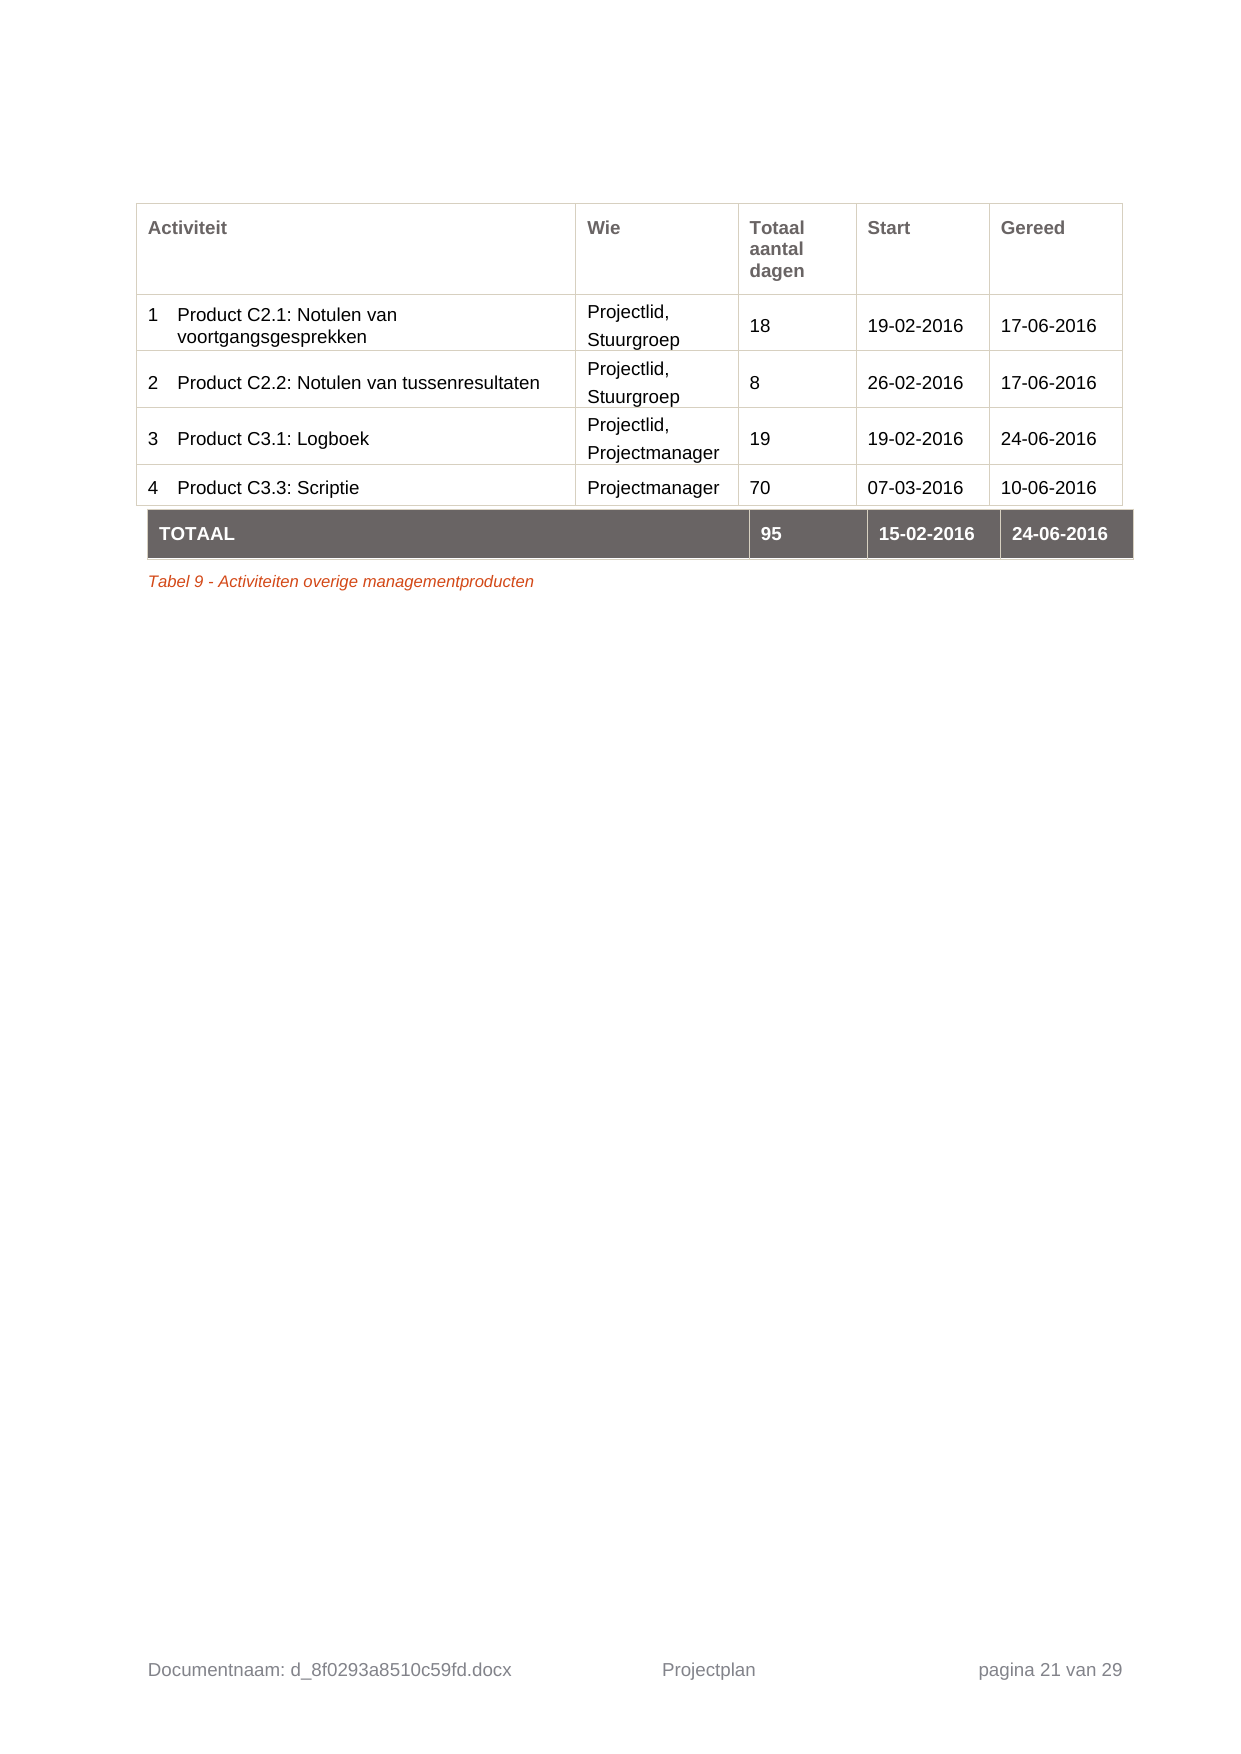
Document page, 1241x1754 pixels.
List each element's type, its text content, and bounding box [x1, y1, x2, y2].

table_cell Projectlid, Stuurgroep [576, 351, 738, 407]
table_cell Product C3.1: Logboek [137, 408, 575, 464]
table_header Start [857, 204, 989, 294]
table_cell 8 [739, 351, 856, 407]
table_cell 17-06-2016 [990, 351, 1122, 407]
table_header Wie [576, 204, 738, 294]
table_header Gereed [990, 204, 1122, 294]
table_cell Projectlid, Projectmanager [576, 408, 738, 464]
table_cell 26-02-2016 [857, 351, 989, 407]
table_header TOTAAL [148, 510, 749, 558]
table_cell Projectlid, Stuurgroep [576, 295, 738, 350]
table_cell 19 [739, 408, 856, 464]
table_cell 19-02-2016 [857, 408, 989, 464]
table_cell 10-06-2016 [990, 465, 1122, 505]
table_header 15-02-2016 [868, 510, 1000, 558]
table_cell 24-06-2016 [990, 408, 1122, 464]
table_header Totaal aantal dagen [739, 204, 856, 294]
table_header 24-06-2016 [1001, 510, 1133, 558]
table_cell 17-06-2016 [990, 295, 1122, 350]
table_cell Product C3.3: Scriptie [137, 465, 575, 505]
table_cell Product C2.2: Notulen van tussenresultaten [137, 351, 575, 407]
table_cell Product C2.1: Notulen van voortgangsgesprekken [137, 295, 575, 350]
table_header 95 [750, 510, 867, 558]
table_header Activiteit [137, 204, 575, 294]
table_cell 19-02-2016 [857, 295, 989, 350]
table_cell 70 [739, 465, 856, 505]
table_cell 07-03-2016 [857, 465, 989, 505]
table_cell Projectmanager [576, 465, 738, 505]
table_cell 18 [739, 295, 856, 350]
